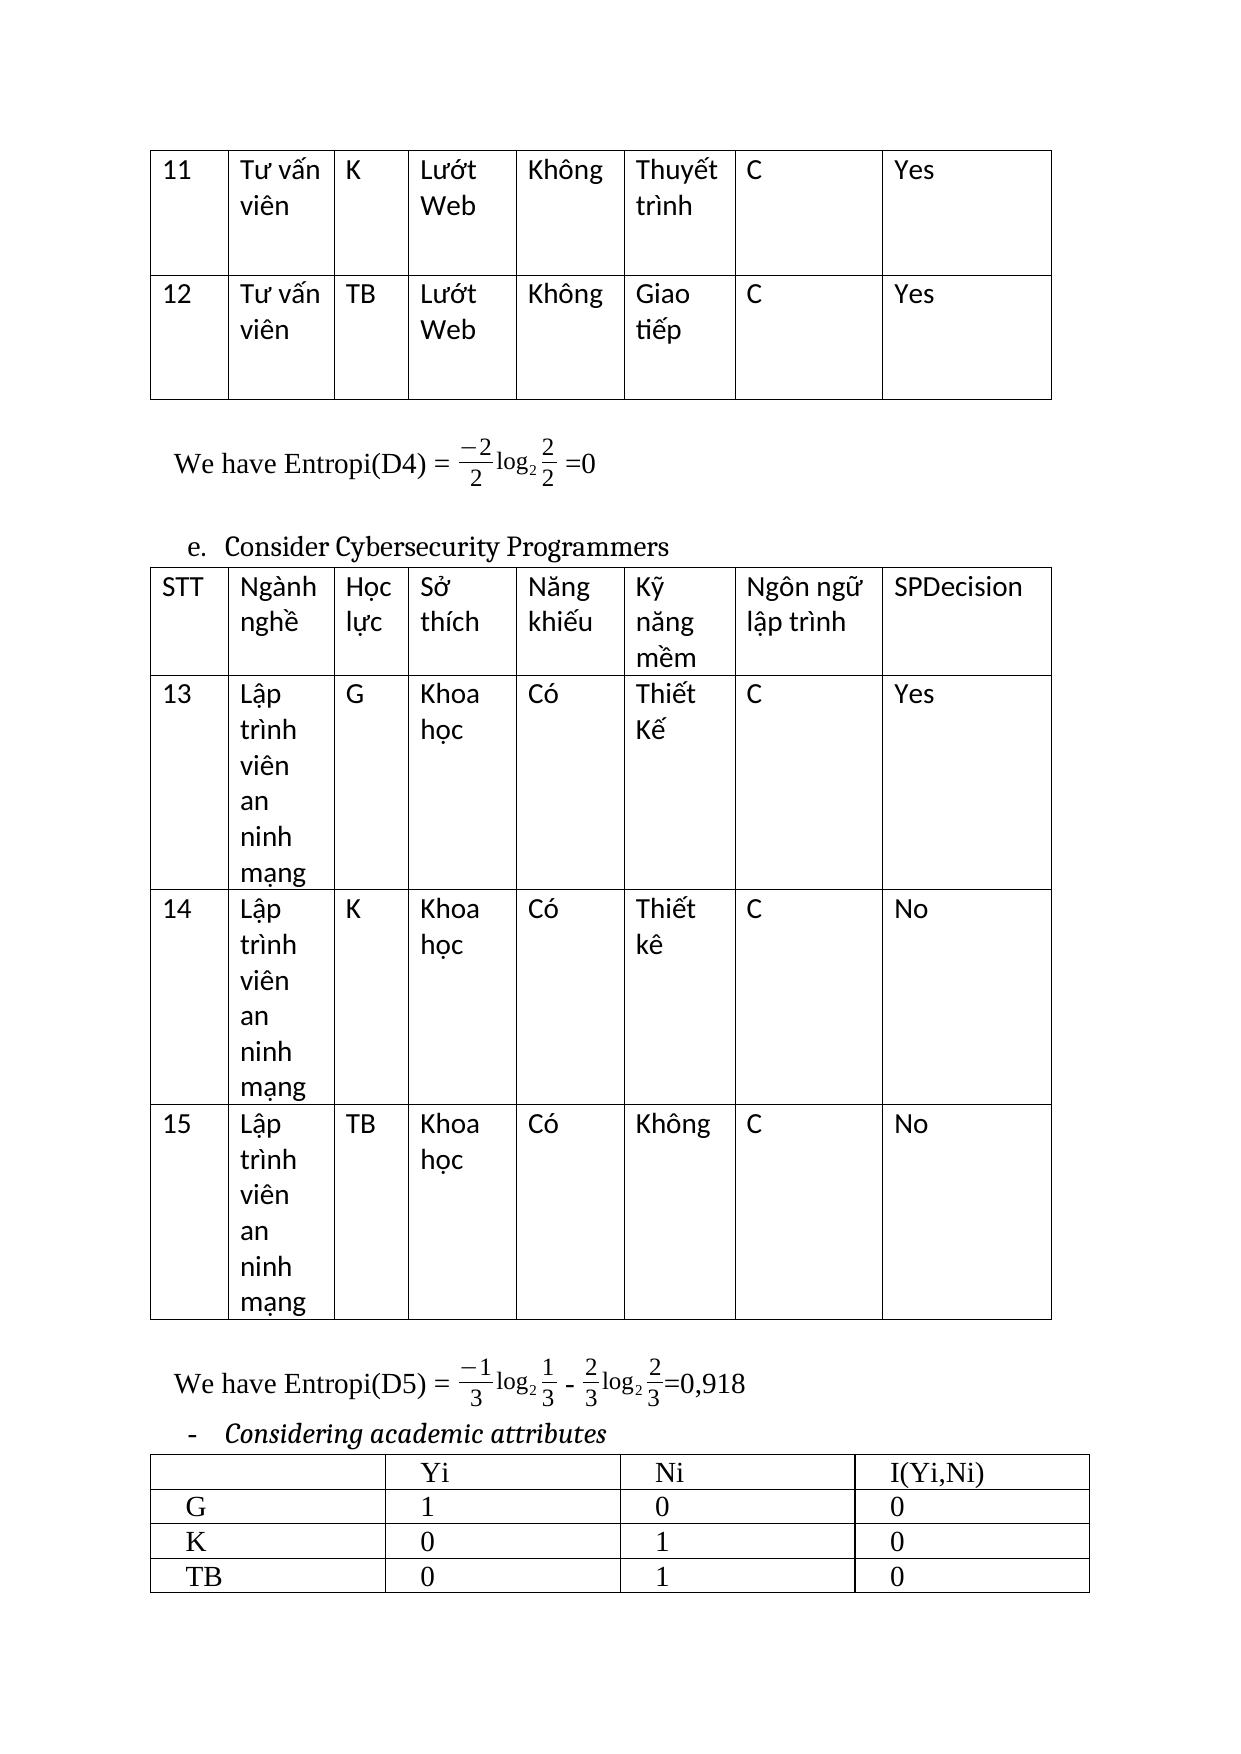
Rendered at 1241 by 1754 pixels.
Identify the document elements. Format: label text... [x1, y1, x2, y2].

table_cell 14 [151, 890, 228, 1104]
table_cell 0 [856, 1490, 1089, 1523]
table_cell TB [335, 276, 408, 399]
table_cell C [736, 890, 882, 1104]
table_cell Yes [883, 676, 1051, 889]
table_cell Lập trình viên an ninh mạng [229, 1105, 334, 1319]
table_cell No [883, 1105, 1051, 1319]
table_cell 1 [386, 1490, 620, 1523]
table_cell 15 [151, 1105, 228, 1319]
table_cell K [335, 890, 408, 1104]
subtitle Considering academic attributes [187, 1417, 1090, 1451]
table_cell Khoa học [409, 890, 516, 1104]
table_cell Không [517, 151, 624, 274]
table_cell Không [517, 276, 624, 399]
text We have Entropi(D4) = =0 [150, 434, 1090, 493]
table_cell Thuyết trình [625, 151, 735, 274]
table_cell TB [151, 1559, 385, 1592]
table_cell Khoa học [409, 1105, 516, 1319]
table_header STT [151, 568, 228, 674]
table_cell 0 [386, 1524, 620, 1558]
table_cell 13 [151, 676, 228, 889]
table_cell C [736, 676, 882, 889]
table_cell K [335, 151, 408, 274]
table_cell Lướt Web [409, 276, 516, 399]
table_cell 0 [386, 1559, 620, 1592]
table_cell 0 [856, 1559, 1089, 1592]
table_header Sở thích [409, 568, 516, 674]
table_header Kỹ năng mềm [625, 568, 735, 674]
table_cell Giao tiếp [625, 276, 735, 399]
table_header Năng khiếu [517, 568, 624, 674]
table_cell 12 [151, 276, 228, 399]
table_cell Lập trình viên an ninh mạng [229, 890, 334, 1104]
table_cell K [151, 1524, 385, 1558]
table_cell Có [517, 890, 624, 1104]
table_cell C [736, 276, 882, 399]
table_cell Có [517, 1105, 624, 1319]
table_cell 11 [151, 151, 228, 274]
table_header [151, 1455, 385, 1488]
table_cell Không [625, 1105, 735, 1319]
table_cell Lướt Web [409, 151, 516, 274]
table_header Học lực [335, 568, 408, 674]
table_cell C [736, 151, 882, 274]
table_cell Lập trình viên an ninh mạng [229, 676, 334, 889]
table_header SPDecision [883, 568, 1051, 674]
table_cell Có [517, 676, 624, 889]
table_cell Khoa học [409, 676, 516, 889]
table_cell Thiết Kế [625, 676, 735, 889]
table_header I(Yi,Ni) [856, 1455, 1089, 1488]
table_header Ni [621, 1455, 854, 1488]
table_cell No [883, 890, 1051, 1104]
table_cell Tư vấn viên [229, 151, 334, 274]
table_cell 1 [621, 1524, 854, 1558]
subtitle Consider Cybersecurity Programmers [187, 530, 1090, 564]
table_cell Yes [883, 151, 1051, 274]
table_cell 1 [621, 1559, 854, 1592]
table_cell G [151, 1490, 385, 1523]
table_header Ngành nghề [229, 568, 334, 674]
table_header Ngôn ngữ lập trình [736, 568, 882, 674]
table_cell Yes [883, 276, 1051, 399]
table_cell G [335, 676, 408, 889]
table_cell 0 [856, 1524, 1089, 1558]
text We have Entropi(D5) = - =0,918 [150, 1353, 1090, 1412]
table_cell C [736, 1105, 882, 1319]
table_cell Thiết kê [625, 890, 735, 1104]
table_header Yi [386, 1455, 620, 1488]
table_cell Tư vấn viên [229, 276, 334, 399]
table_cell TB [335, 1105, 408, 1319]
table_cell 0 [621, 1490, 854, 1523]
